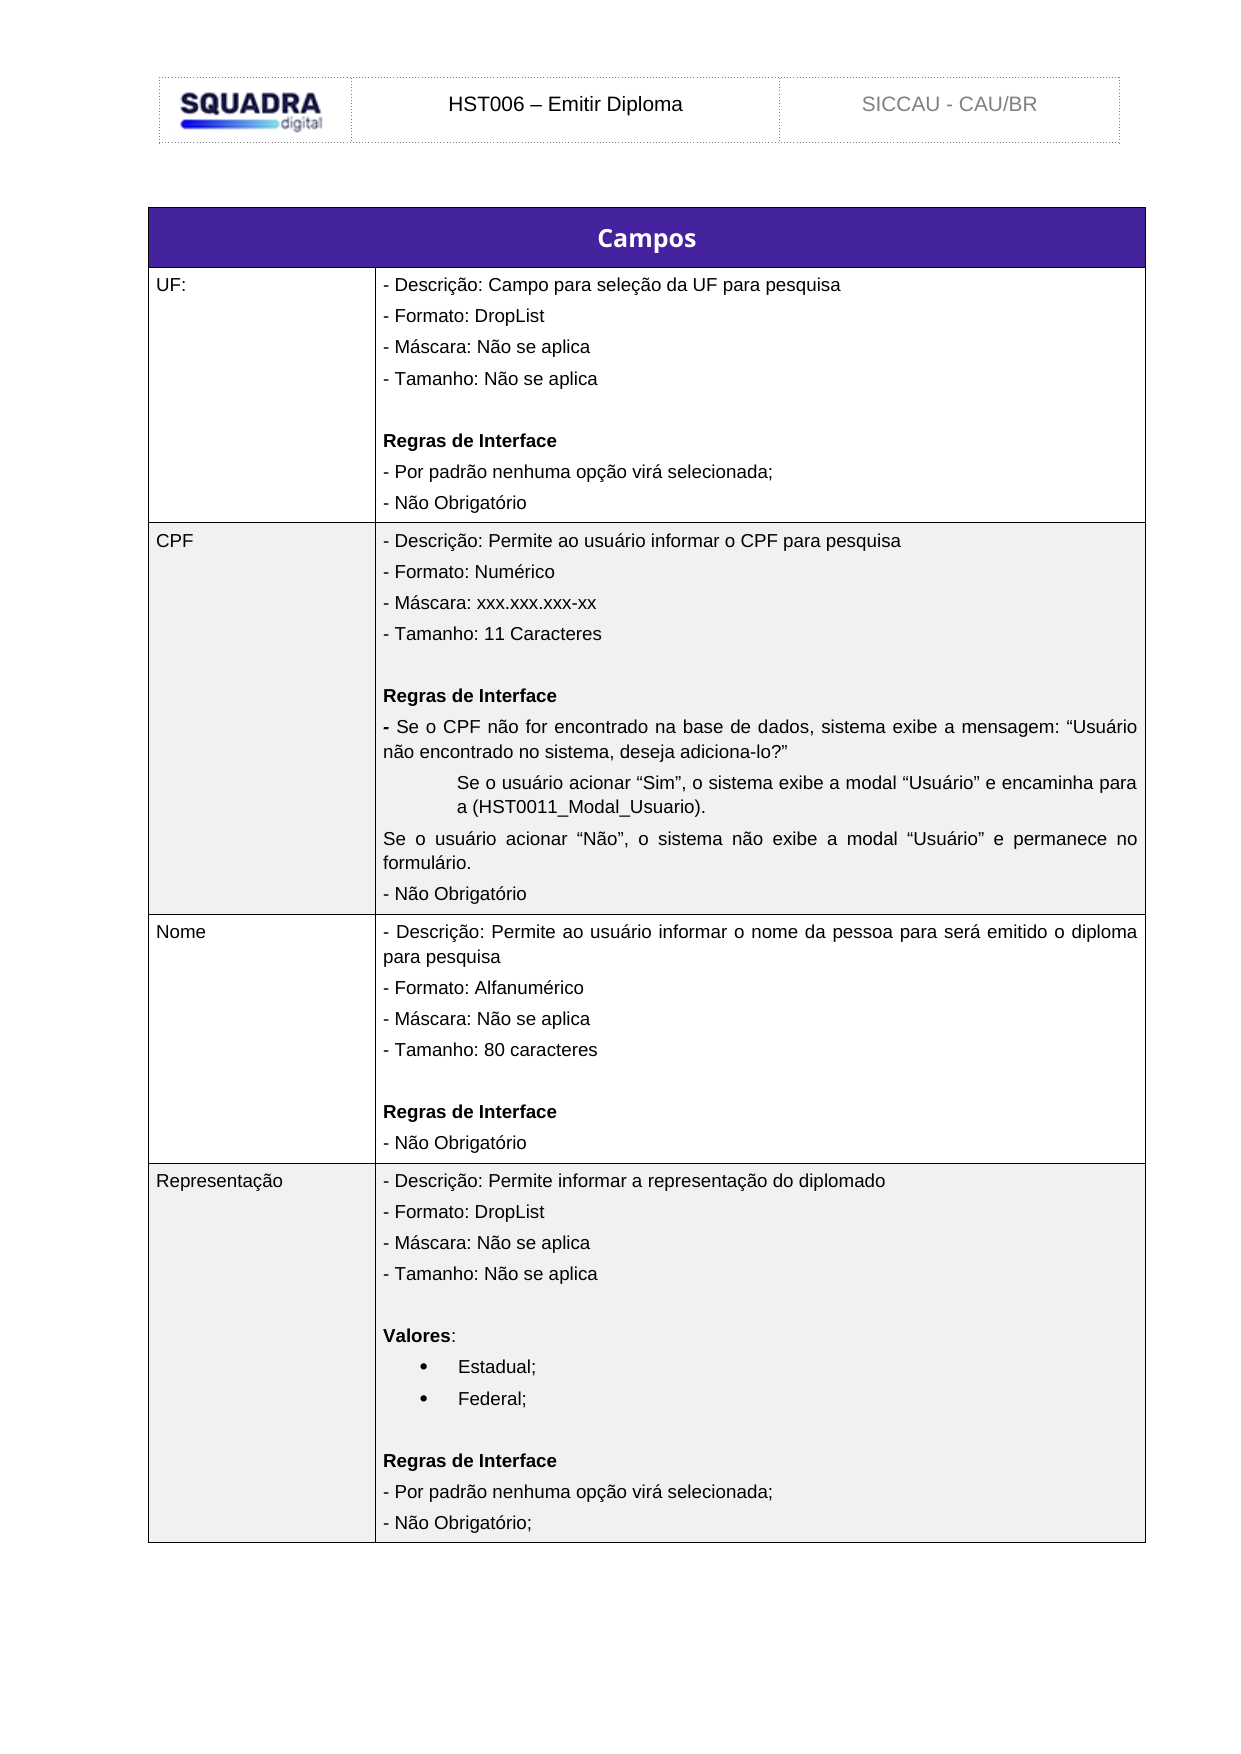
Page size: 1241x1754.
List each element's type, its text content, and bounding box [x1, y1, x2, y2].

table_cell - Descrição: Permite ao usuário informar o nome da pessoa para será emitido o diploma para pesquisa - Formato: Alfanumérico - Máscara: Não se aplica - Tamanho: 80 caracteres Regras de Interface - Não Obrigatório [376, 915, 1145, 1163]
table_cell - Descrição: Campo para seleção da UF para pesquisa - Formato: DropList - Máscara: Não se aplica - Tamanho: Não se aplica Regras de Interface - Por padrão nenhuma opção virá selecionada; - Não Obrigatório [376, 268, 1145, 522]
table_cell CPF [149, 523, 375, 914]
table_cell - Descrição: Permite informar a representação do diplomado - Formato: DropList - Máscara: Não se aplica - Tamanho: Não se aplica Valores: Estadual; Federal; Regras de Interface - Por padrão nenhuma opção virá selecionada; - Não Obrigatório; [376, 1164, 1145, 1542]
table_cell - Descrição: Permite ao usuário informar o CPF para pesquisa - Formato: Numérico - Máscara: xxx.xxx.xxx-xx - Tamanho: 11 Caracteres Regras de Interface - Se o CPF não for encontrado na base de dados, sistema exibe a mensagem: “Usuário não encontrado no sistema, deseja adiciona-lo?” Se o usuário acionar “Sim”, o sistema exibe a modal “Usuário” e encaminha para a (HST0011_Modal_Usuario). Se o usuário acionar “Não”, o sistema não exibe a modal “Usuário” e permanece no formulário. - Não Obrigatório [376, 523, 1145, 914]
table_cell Nome [149, 915, 375, 1163]
table_header Campos [149, 208, 1145, 267]
table_cell UF: [149, 268, 375, 522]
table_cell Representação [149, 1164, 375, 1542]
picture [173, 90, 338, 142]
